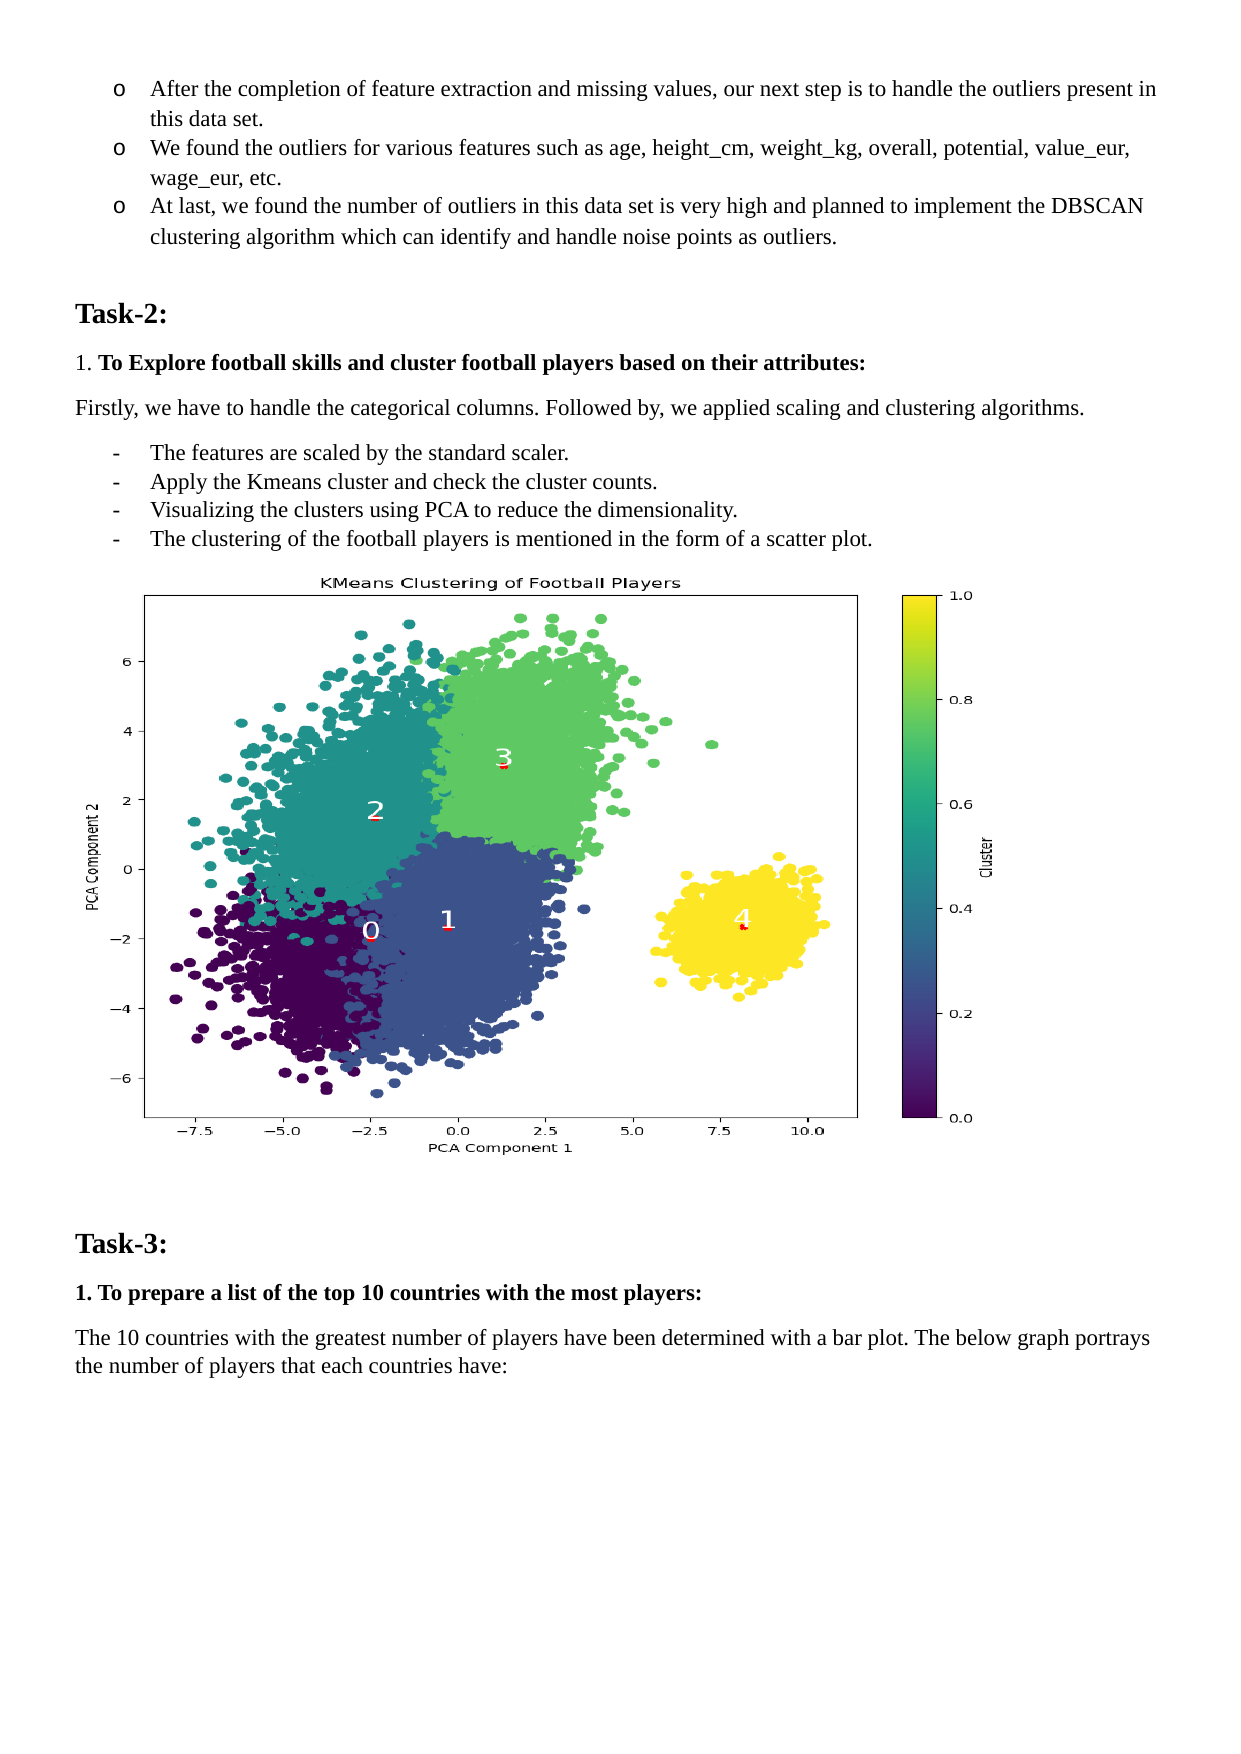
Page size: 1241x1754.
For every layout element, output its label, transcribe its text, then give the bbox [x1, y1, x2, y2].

text 1. To prepare a list of the top 10 countries with the most players: [75, 1279, 1165, 1305]
text 1. To Explore football skills and cluster football players based on their attributes: [75, 349, 1165, 376]
text Task-3: [75, 1226, 1165, 1259]
list Visualizing the clusters using PCA to reduce the dimensionality. [112, 496, 1165, 523]
list At last, we found the number of outliers in this data set is very high and planned to implement the DBSCAN clustering algorithm which can identify and handle noise points as outliers. [112, 192, 1165, 249]
list We found the outliers for various features such as age, height_cm, weight_kg, overall, potential, value_eur, wage_eur, etc. [112, 134, 1165, 190]
text Firstly, we have to handle the categorical columns. Followed by, we applied scaling and clustering algorithms. [75, 394, 1165, 421]
text Task-2: [75, 296, 1165, 330]
list After the completion of feature extraction and missing values, our next step is to handle the outliers present in this data set. [112, 75, 1165, 132]
list The clustering of the football players is mentioned in the form of a scatter plot. [112, 525, 1165, 551]
text The 10 countries with the greatest number of players have been determined with a bar plot. The below graph portrays the number of players that each countries have: [75, 1324, 1165, 1378]
picture [75, 569, 1007, 1162]
list Apply the Kmeans cluster and check the cluster counts. [112, 468, 1165, 494]
list The features are scaled by the standard scaler. [112, 439, 1165, 466]
